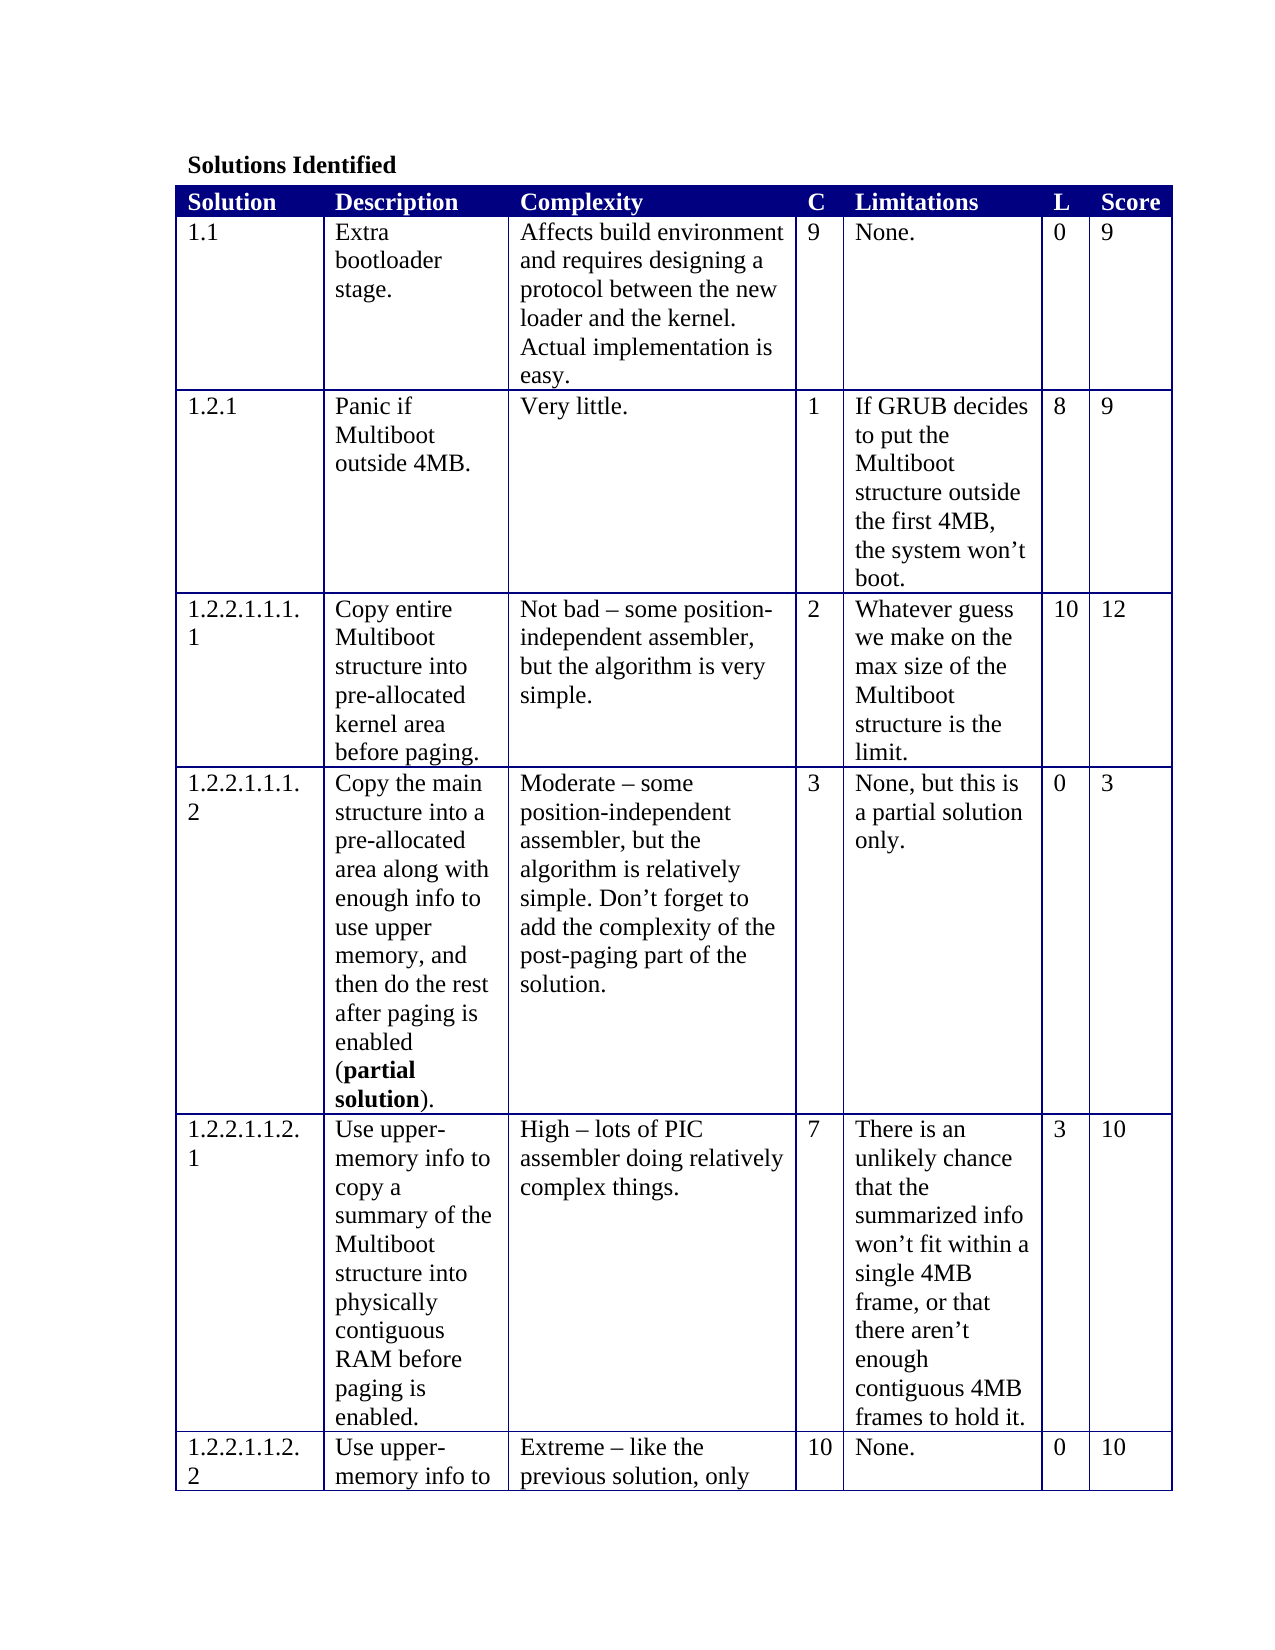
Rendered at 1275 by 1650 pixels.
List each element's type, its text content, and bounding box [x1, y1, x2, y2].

table_cell There is an unlikely chance that the summarized info won’t fit within a single 4MB frame, or that there aren’t enough contiguous 4MB frames to hold it. [844, 1115, 1041, 1431]
table_cell Moderate – some position-independent assembler, but the algorithm is relatively simple. Don’t forget to add the complexity of the post-paging part of the solution. [509, 768, 795, 1113]
table_cell Panic if Multiboot outside 4MB. [325, 391, 508, 592]
table_header L [1043, 187, 1089, 215]
table_cell 2 [797, 594, 843, 766]
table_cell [509, 1432, 795, 1490]
table_cell 10 [1090, 1115, 1171, 1431]
table_cell None. [844, 1432, 1041, 1490]
table_cell 1.1 [177, 217, 323, 389]
table_cell Copy the main structure into a pre-allocated area along with enough info to use upper memory, and then do the rest after paging is enabled (partial solution). [325, 768, 508, 1113]
table_cell 0 [1043, 1432, 1089, 1490]
table_cell 9 [797, 217, 843, 389]
table_cell Copy entire Multiboot structure into pre-allocated kernel area before paging. [325, 594, 508, 766]
table_cell Extra bootloader stage. [325, 217, 508, 389]
table_cell 3 [797, 768, 843, 1113]
table_cell 1.2.2.1.1.1.2 [177, 768, 323, 1113]
table_cell 0 [1043, 217, 1089, 389]
table_cell 12 [1090, 594, 1171, 766]
table_header Complexity [509, 187, 795, 215]
table_header C [797, 187, 843, 215]
table_cell 1.2.2.1.1.2.1 [177, 1115, 323, 1431]
table_cell None, but this is a partial solution only. [844, 768, 1041, 1113]
table_header Score [1090, 187, 1171, 215]
table_cell Very little. [509, 391, 795, 592]
table_cell Not bad – some position-independent assembler, but the algorithm is very simple. [509, 594, 795, 766]
table_cell 1 [797, 391, 843, 592]
table_cell 10 [1043, 594, 1089, 766]
table_header Solution [177, 187, 323, 215]
table_cell 0 [1043, 768, 1089, 1113]
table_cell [325, 1432, 508, 1490]
table_cell 10 [797, 1432, 843, 1490]
table_cell 10 [1090, 1432, 1171, 1490]
table_cell 3 [1090, 768, 1171, 1113]
table_cell Affects build environment and requires designing a protocol between the new loader and the kernel. Actual implementation is easy. [509, 217, 795, 389]
table_cell 1.2.1 [177, 391, 323, 592]
table_cell 9 [1090, 391, 1171, 592]
table_cell High – lots of PIC assembler doing relatively complex things. [509, 1115, 795, 1431]
table_cell None. [844, 217, 1041, 389]
subtitle Solutions Identified [187, 150, 1087, 179]
table_cell 3 [1043, 1115, 1089, 1431]
table_cell 1.2.2.1.1.1.1 [177, 594, 323, 766]
table_cell 9 [1090, 217, 1171, 389]
table_cell 1.2.2.1.1.2.2 [177, 1432, 323, 1490]
table_header Limitations [844, 187, 1041, 215]
table_cell 7 [797, 1115, 843, 1431]
table_cell Whatever guess we make on the max size of the Multiboot structure is the limit. [844, 594, 1041, 766]
table_header Description [325, 187, 508, 215]
table_cell If GRUB decides to put the Multiboot structure outside the first 4MB, the system won’t boot. [844, 391, 1041, 592]
table_cell 8 [1043, 391, 1089, 592]
table_cell Use upper-memory info to copy a summary of the Multiboot structure into physically contiguous RAM before paging is enabled. [325, 1115, 508, 1431]
